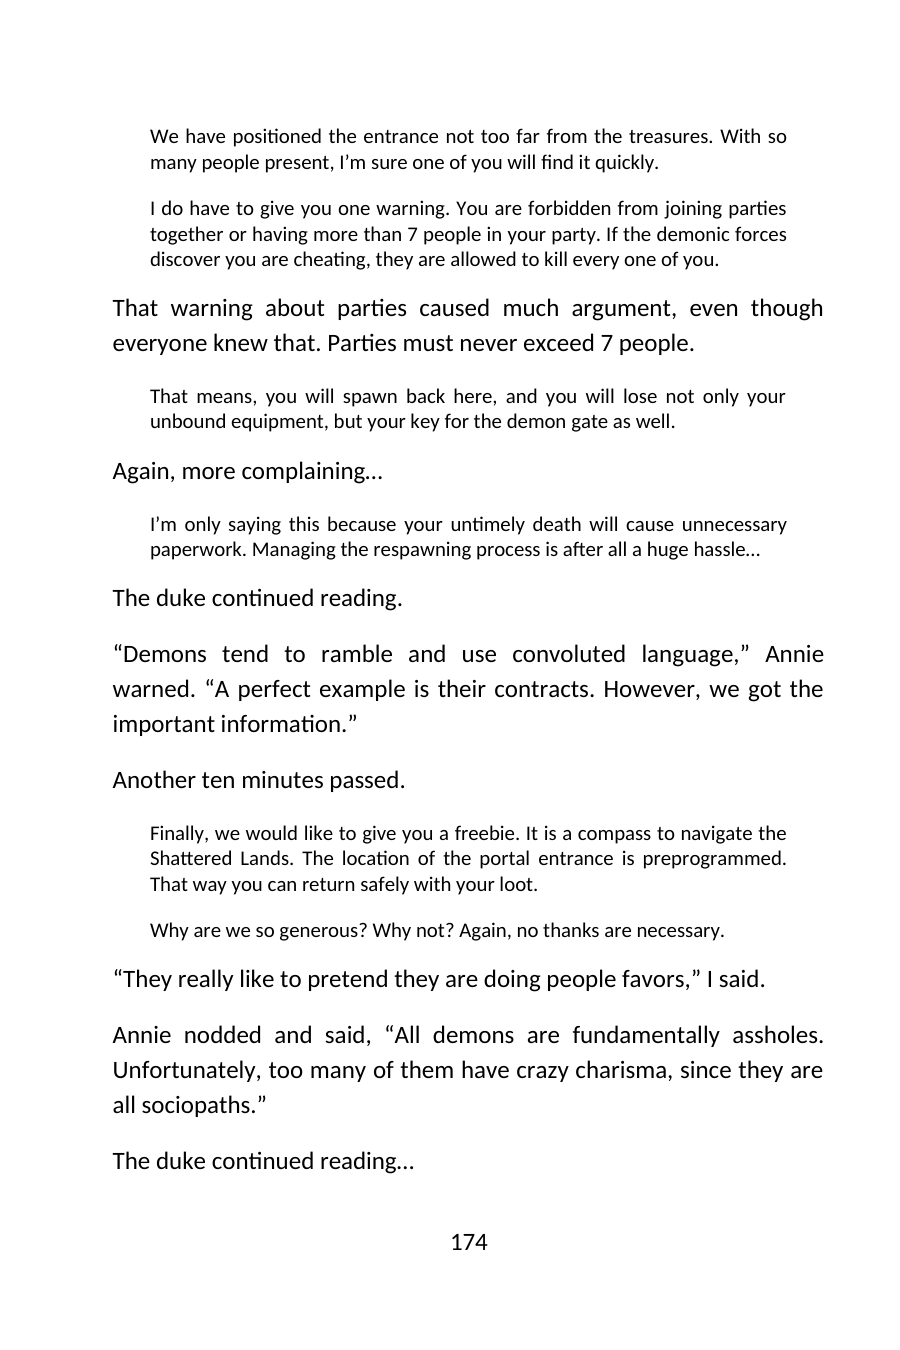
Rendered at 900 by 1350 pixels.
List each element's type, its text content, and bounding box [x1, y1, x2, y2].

text I do have to give you one warning. You are forbidden from joining parties together or having more than 7 people in your party. If the demonic forces discover you are cheating, they are allowed to kill every one of you. [150, 195, 788, 272]
text That means, you will spawn back here, and you will lose not only your unbound equipment, but your key for the demon gate as well. [150, 383, 788, 434]
text The duke continued reading… [112, 1145, 825, 1175]
text Finally, we would like to give you a freebie. It is a compass to navigate the Shattered Lands. The location of the portal entrance is preprogrammed. That way you can return safely with your loot. [150, 820, 788, 896]
text Annie nodded and said, “All demons are fundamentally assholes. Unfortunately, too many of them have crazy charisma, since they are all sociopaths.” [112, 1019, 825, 1119]
text Another ten minutes passed. [112, 764, 825, 794]
text “They really like to pretend they are doing people favors,” I said. [112, 963, 825, 994]
text The duke continued reading. [112, 582, 825, 613]
text Why are we so generous? Why not? Again, no thanks are necessary. [150, 917, 788, 942]
text “Demons tend to ramble and use convoluted language,” Annie warned. “A perfect example is their contracts. However, we got the important information.” [112, 638, 825, 739]
text That warning about parties caused much argument, even though everyone knew that. Parties must never exceed 7 people. [112, 292, 825, 358]
text I’m only saying this because your untimely death will cause unnecessary paperwork. Managing the respawning process is after all a huge hassle… [150, 511, 788, 562]
text Again, more complaining… [112, 455, 825, 485]
text We have positioned the entrance not too far from the treasures. With so many people present, I’m sure one of you will find it quickly. [150, 124, 788, 174]
